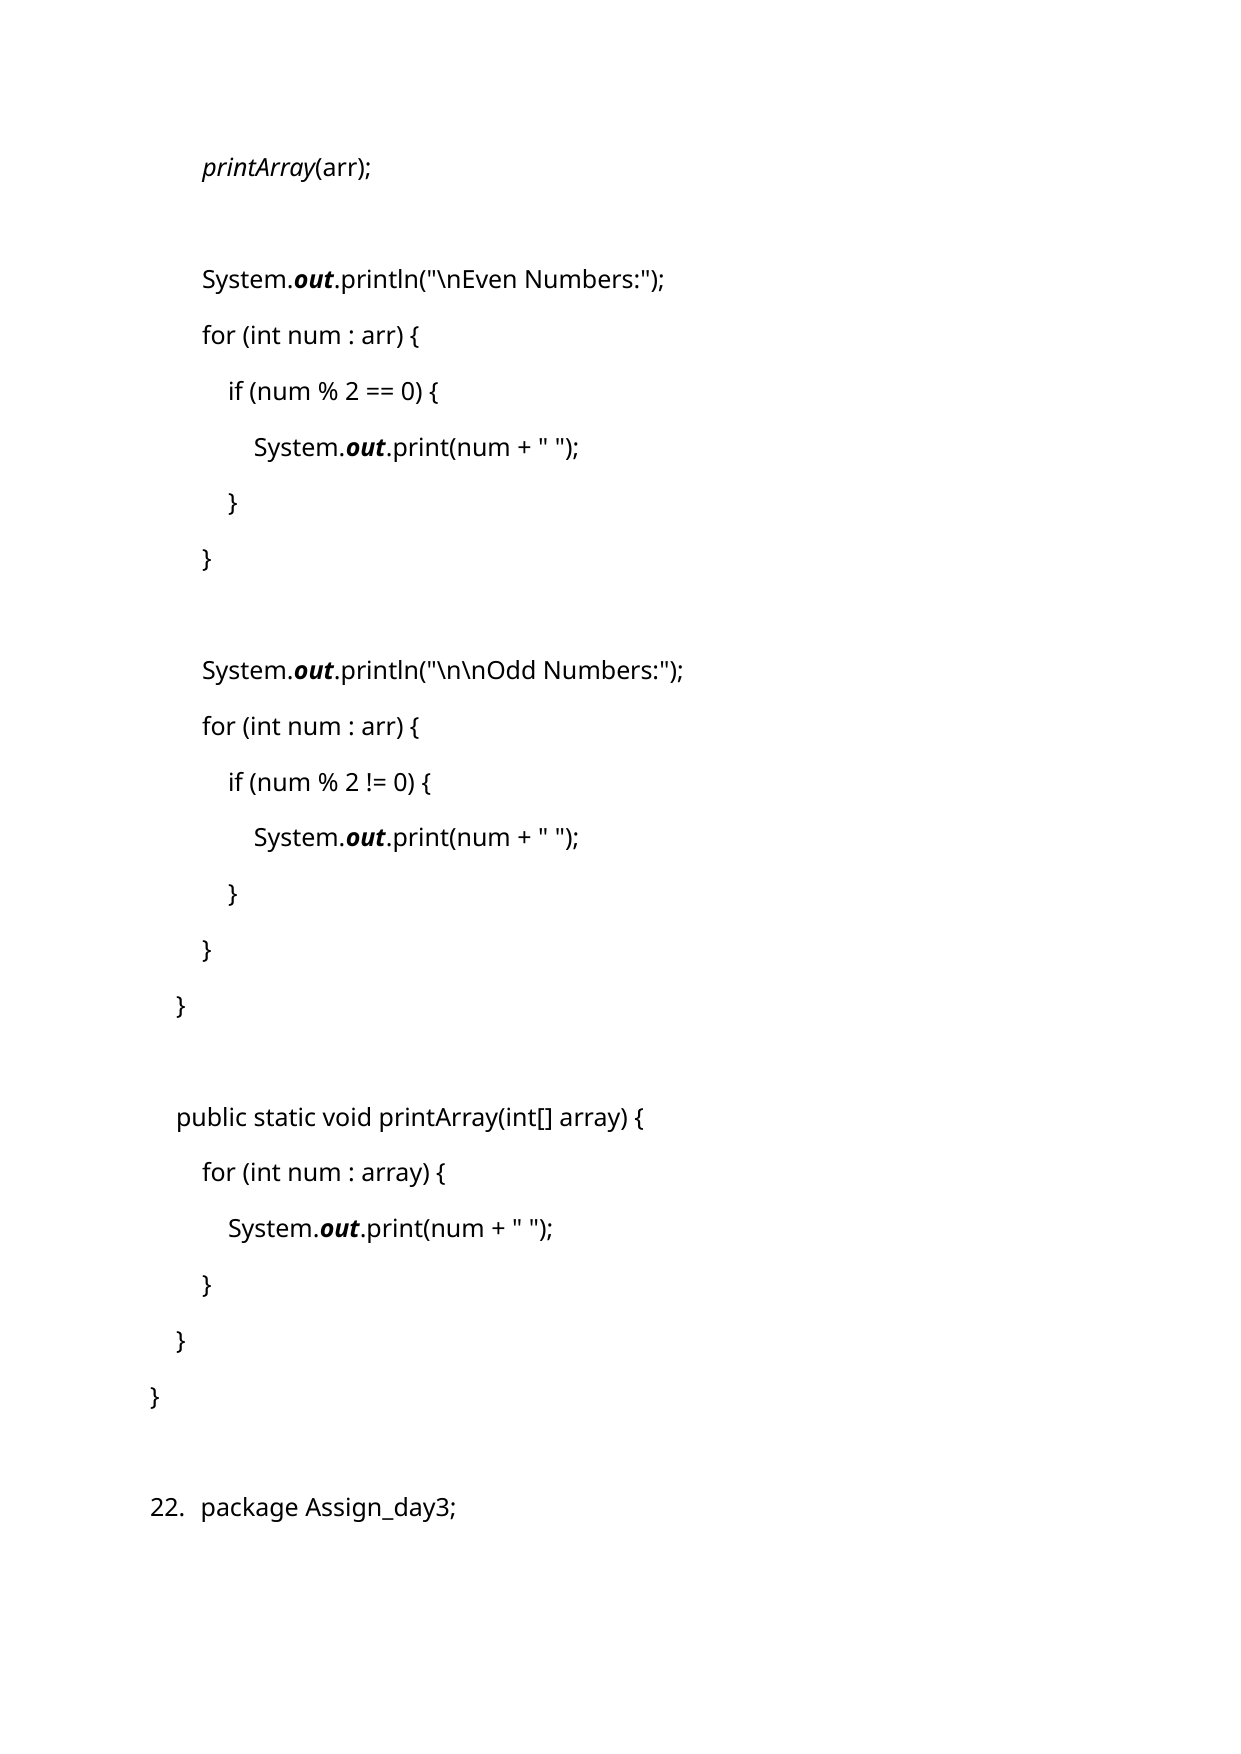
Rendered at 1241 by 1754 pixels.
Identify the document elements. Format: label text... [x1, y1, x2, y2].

text } [150, 1267, 1090, 1301]
text } [150, 932, 1090, 966]
text printArray(arr); [150, 150, 1090, 184]
text } [150, 876, 1090, 910]
text System.out.println("\nEven Numbers:"); [150, 262, 1090, 296]
text for (int num : array) { [150, 1155, 1090, 1189]
text System.out.print(num + " "); [150, 429, 1090, 463]
text 22. package Assign_day3; [150, 1490, 1090, 1524]
text System.out.print(num + " "); [150, 1211, 1090, 1245]
text for (int num : arr) { [150, 708, 1090, 742]
text System.out.print(num + " "); [150, 820, 1090, 854]
text } [150, 541, 1090, 575]
text } [150, 987, 1090, 1022]
text } [150, 1322, 1090, 1357]
text public static void printArray(int[] array) { [150, 1099, 1090, 1133]
text if (num % 2 != 0) { [150, 764, 1090, 798]
text for (int num : arr) { [150, 317, 1090, 352]
text if (num % 2 == 0) { [150, 373, 1090, 407]
text } [150, 1378, 1090, 1412]
text } [150, 485, 1090, 519]
text System.out.println("\n\nOdd Numbers:"); [150, 652, 1090, 687]
